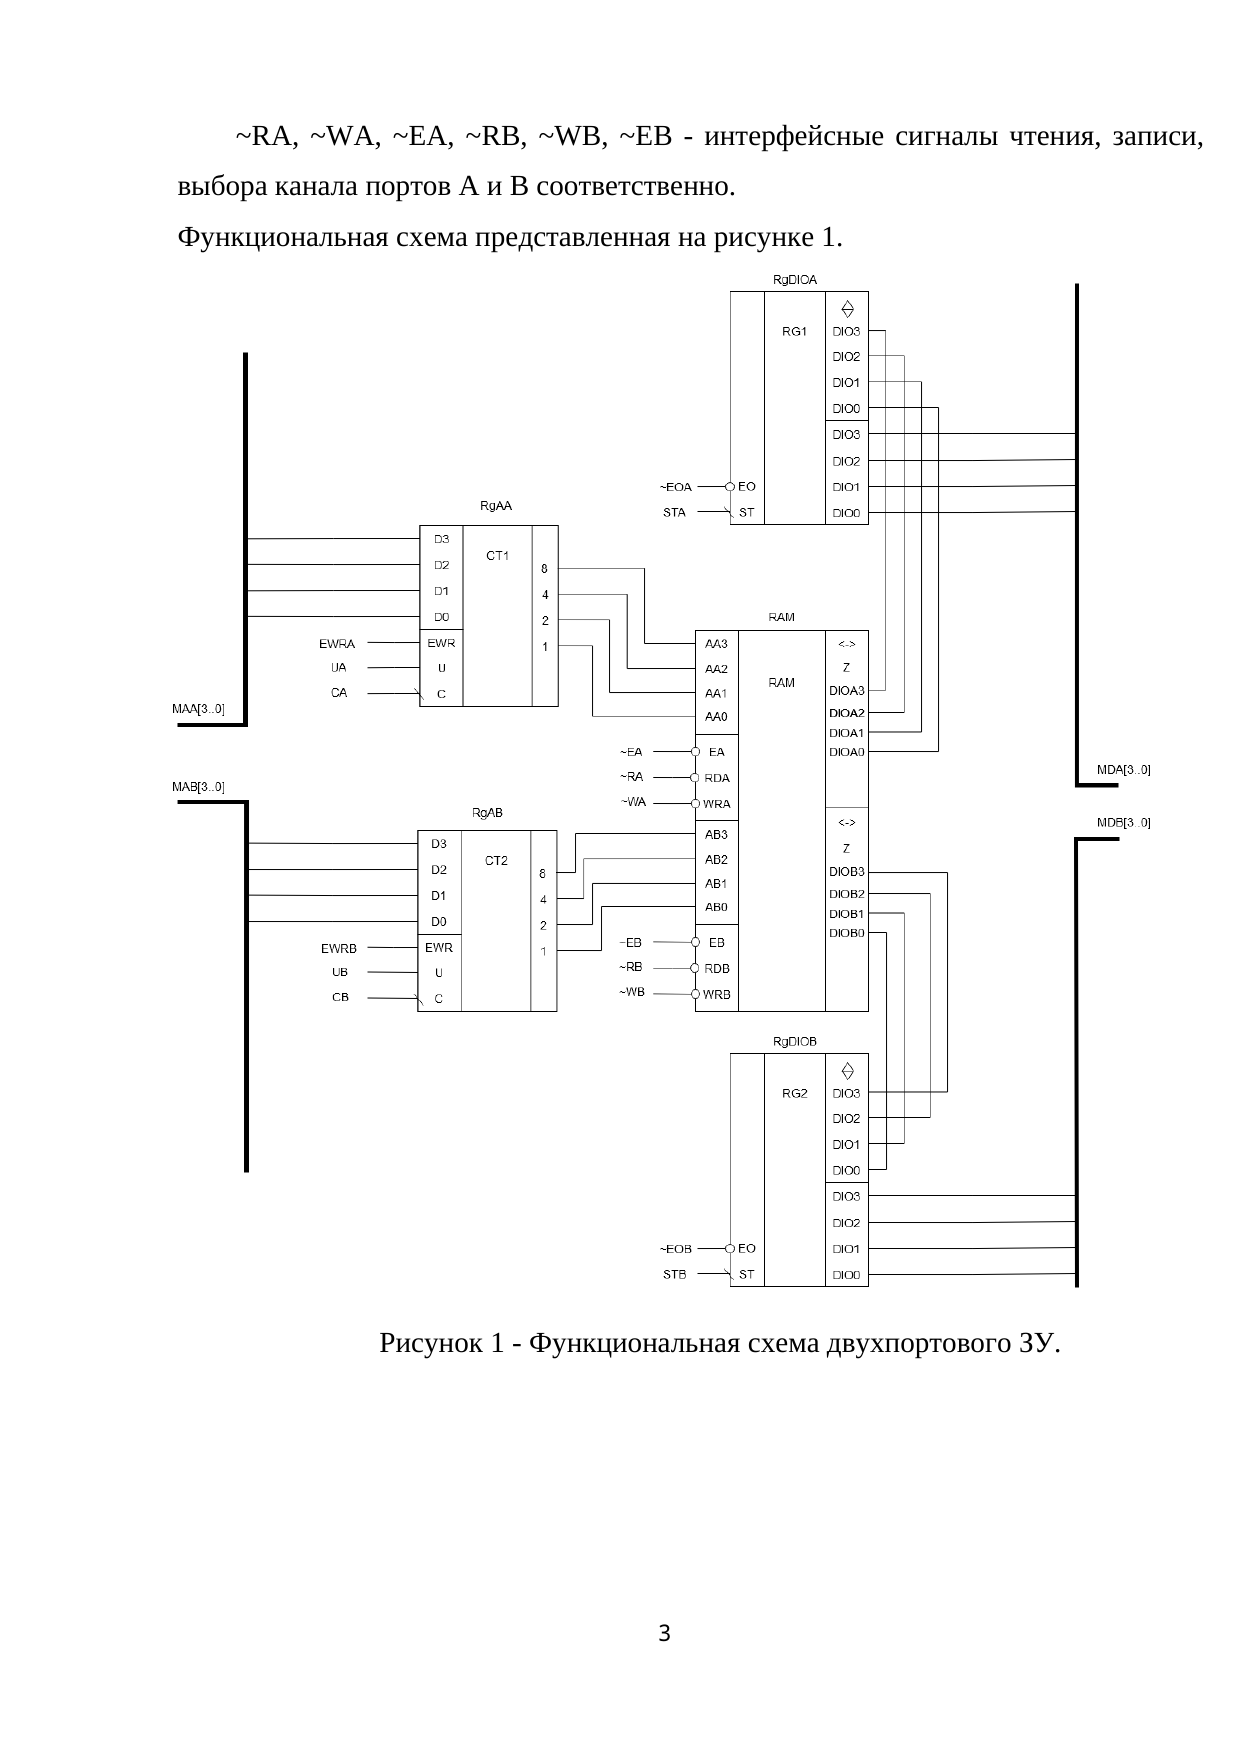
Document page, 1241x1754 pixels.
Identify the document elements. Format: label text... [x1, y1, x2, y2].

text ~RA, ~WA, ~EA, ~RB, ~WB, ~EB - интерфейсные сигналы чтения, записи, выбора канала портов А и В соответственно. [177, 118, 1205, 202]
text Рисунок 1 - Функциональная схема двухпортового ЗУ. [177, 1326, 1205, 1359]
text Функциональная схема представленная на рисунке 1. [177, 219, 1205, 252]
picture [172, 266, 1155, 1291]
